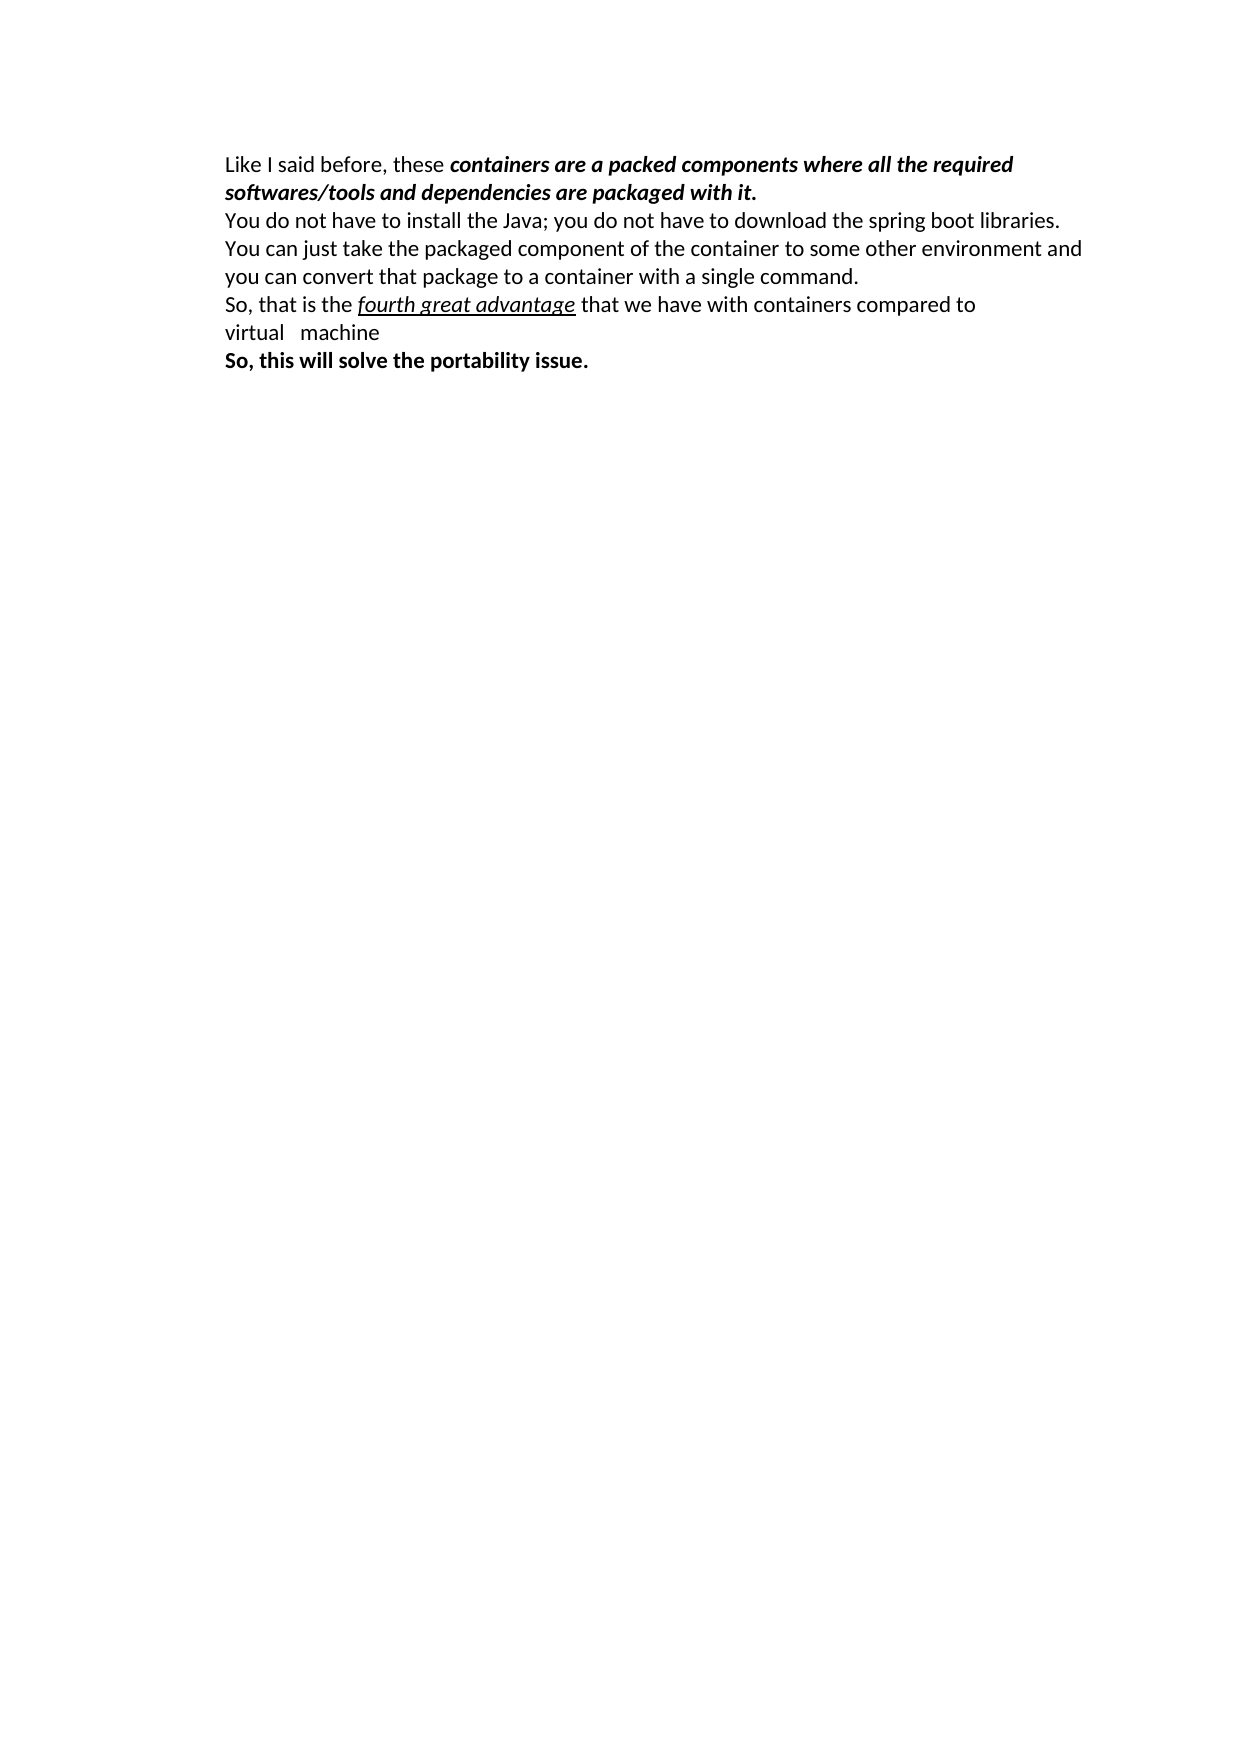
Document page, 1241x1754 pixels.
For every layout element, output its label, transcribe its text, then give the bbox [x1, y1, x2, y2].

text So, this will solve the portability issue. [150, 346, 1090, 374]
text You can just take the packaged component of the container to some other environment and you can convert that package to a container with a single command. [150, 234, 1090, 290]
text Like I said before, these containers are a packed components where all the required softwares/tools and dependencies are packaged with it. [150, 150, 1090, 206]
text You do not have to install the Java; you do not have to download the spring boot libraries. [150, 206, 1090, 234]
text So, that is the fourth great advantage that we have with containers compared to virtual machine [150, 290, 1090, 346]
